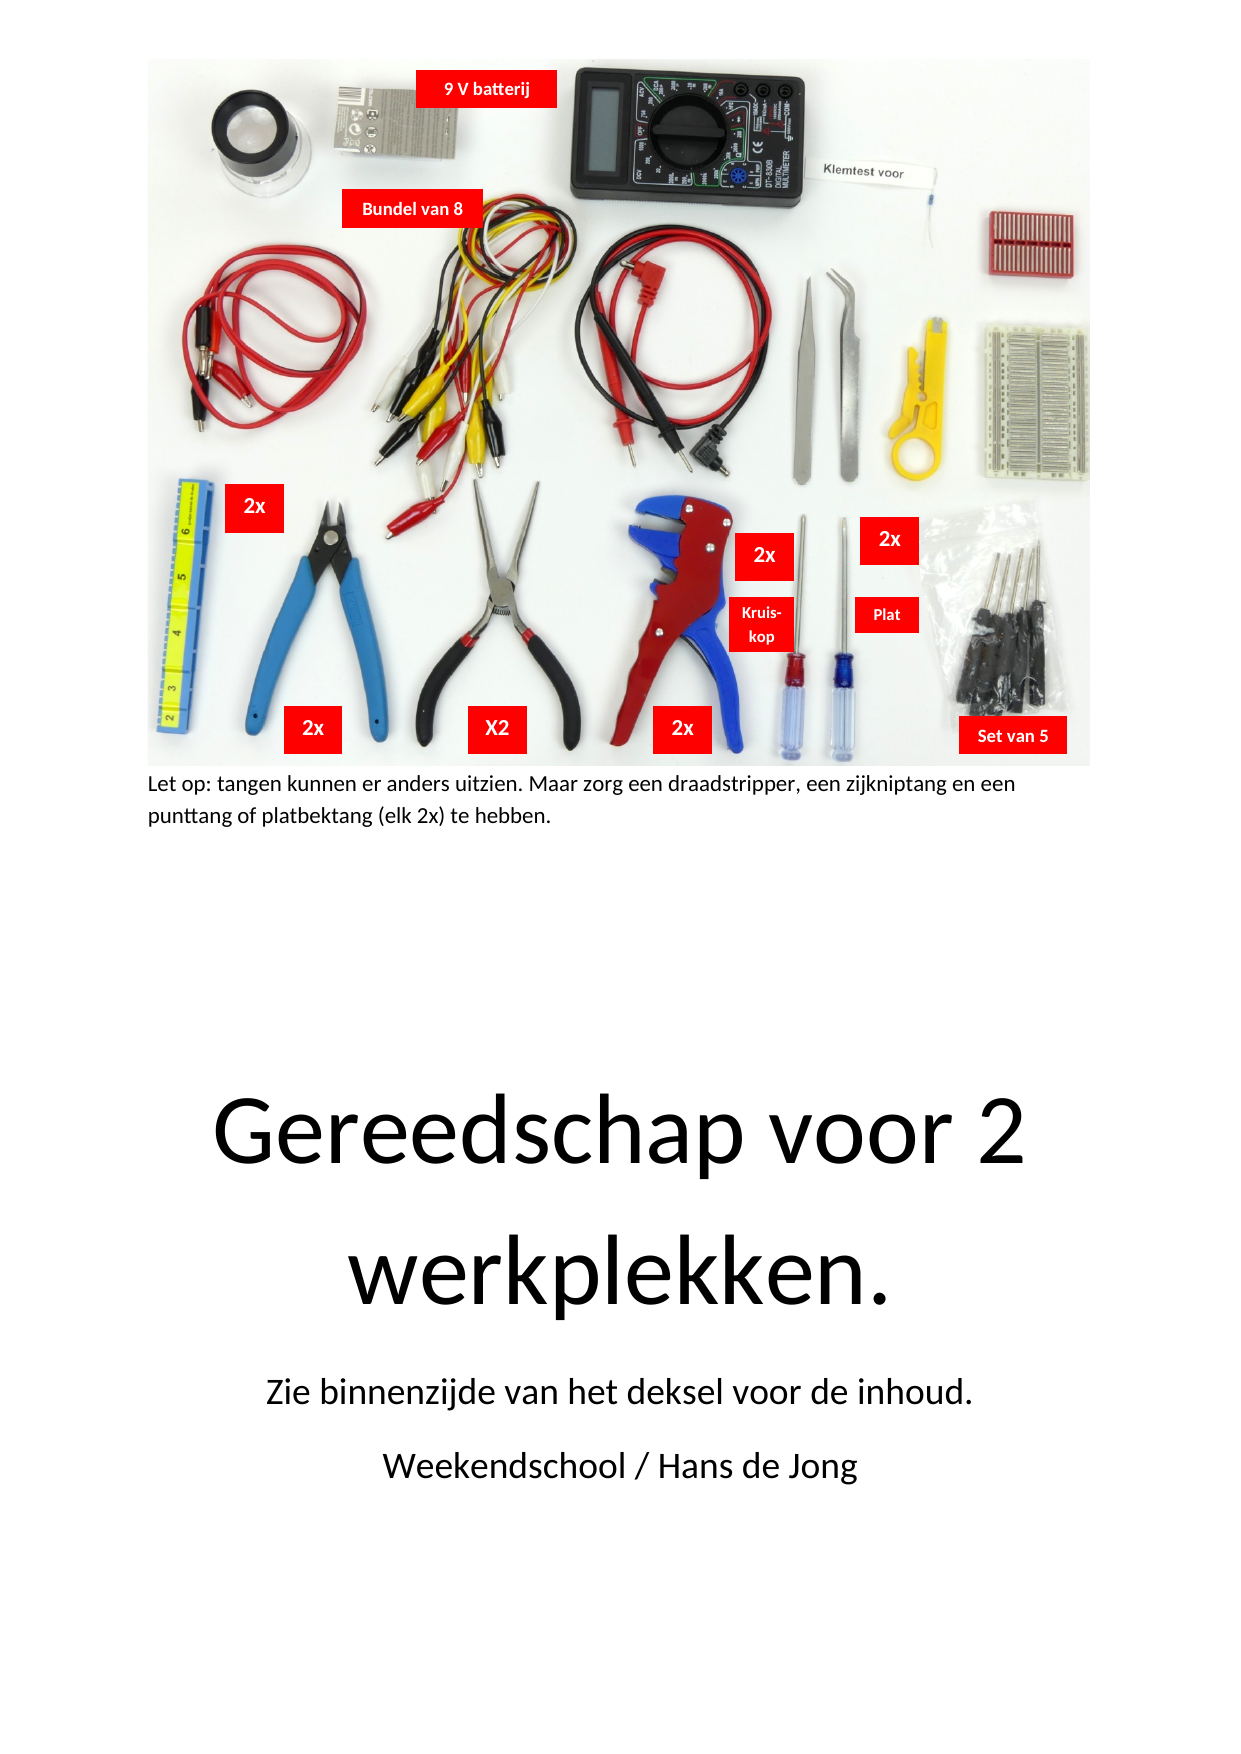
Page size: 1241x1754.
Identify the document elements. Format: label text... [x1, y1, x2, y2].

text Zie binnenzijde van het deksel voor de inhoud. [148, 1368, 1092, 1414]
picture [147, 59, 1090, 766]
text Gereedschap voor 2 werkplekken. [148, 1067, 1092, 1329]
text Weekendschool / Hans de Jong [148, 1442, 1092, 1488]
